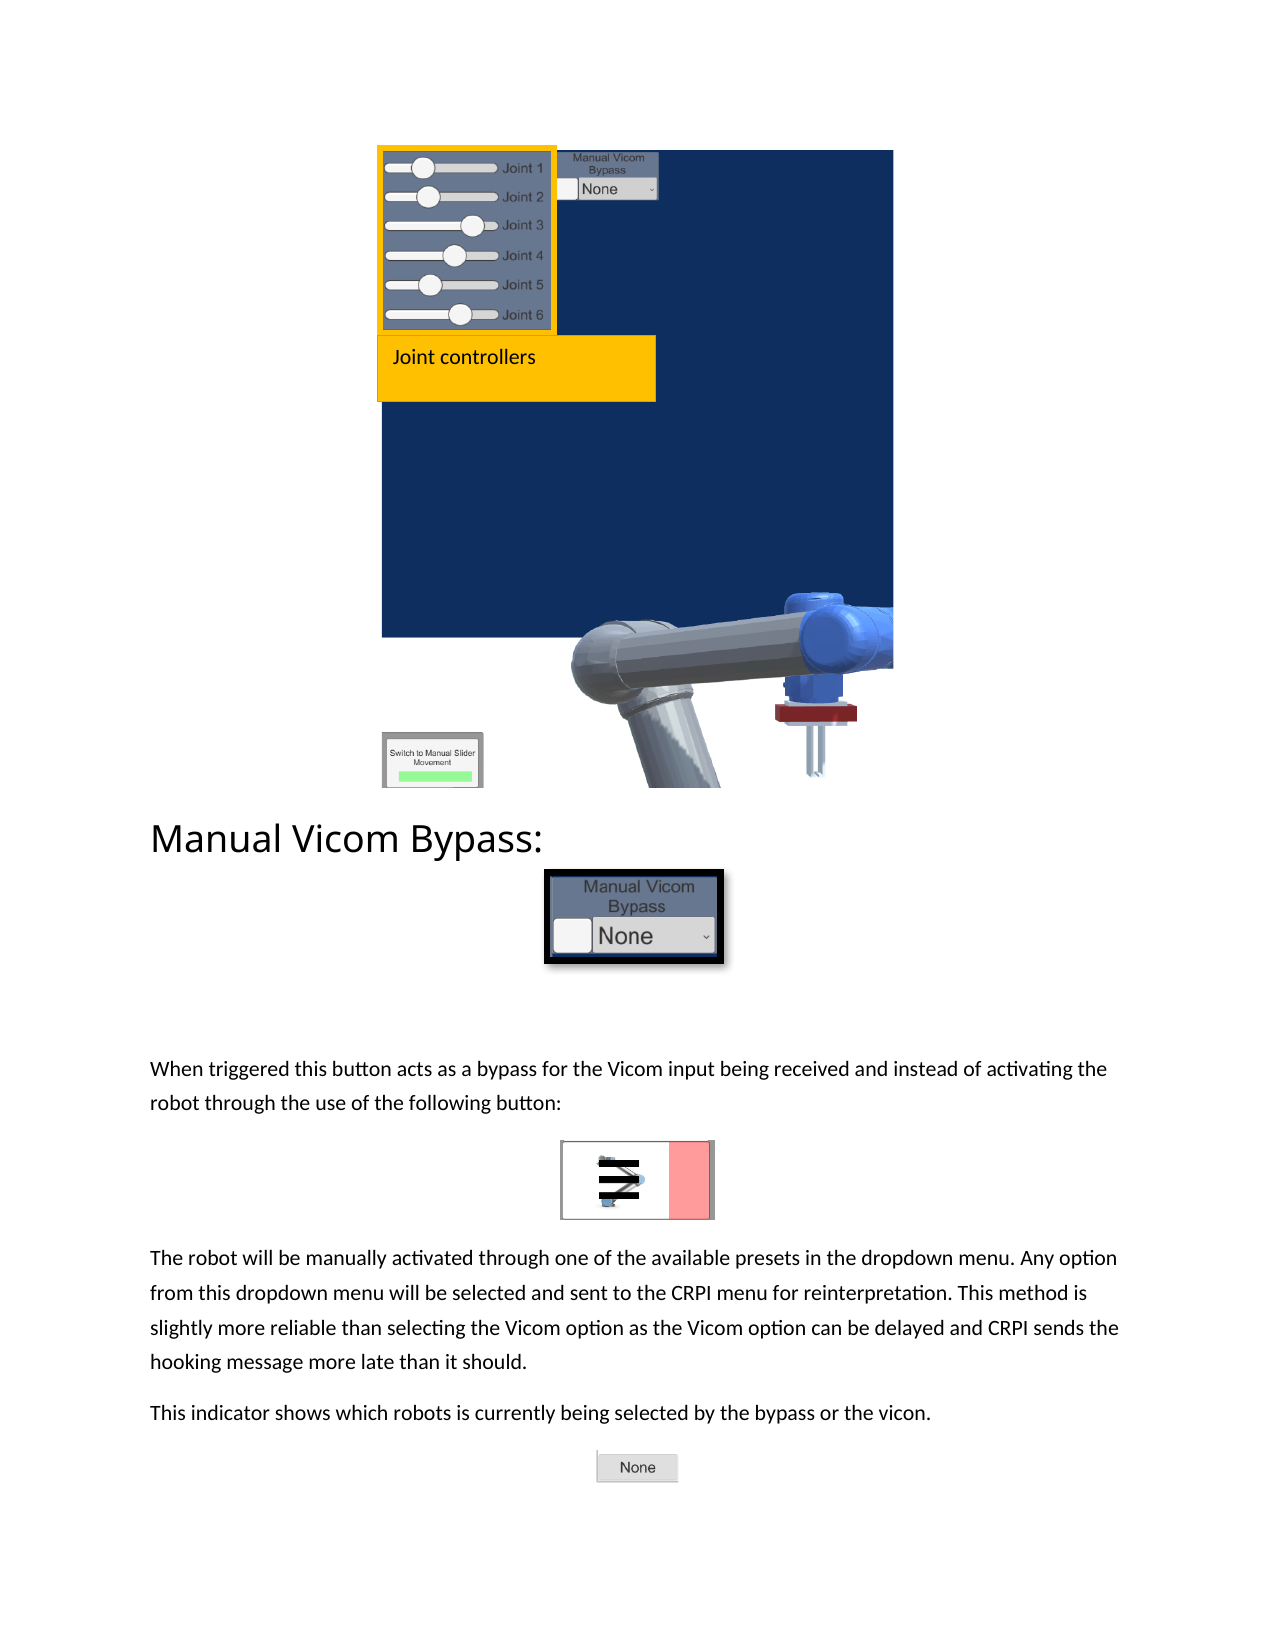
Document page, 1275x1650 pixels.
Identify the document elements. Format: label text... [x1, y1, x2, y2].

subtitle Manual Vicom Bypass: [150, 812, 1125, 863]
picture [596, 1450, 679, 1483]
picture [560, 1140, 715, 1220]
text When triggered this button acts as a bypass for the Vicom input being received and instead of activating the robot through the use of the following button: [150, 1055, 1125, 1116]
picture [550, 876, 717, 957]
text This indicator shows which robots is currently being selected by the bypass or the vicon. [150, 1399, 1125, 1426]
text The robot will be manually activated through one of the available presets in the dropdown menu. Any option from this dropdown menu will be selected and sent to the CRPI menu for reinterpretation. This method is slightly more reliable than selecting the Vicom option as the Vicom option can be delayed and CRPI sends the hooking message more late than it should. [150, 1244, 1125, 1375]
picture [381, 150, 894, 788]
picture [383, 151, 551, 330]
